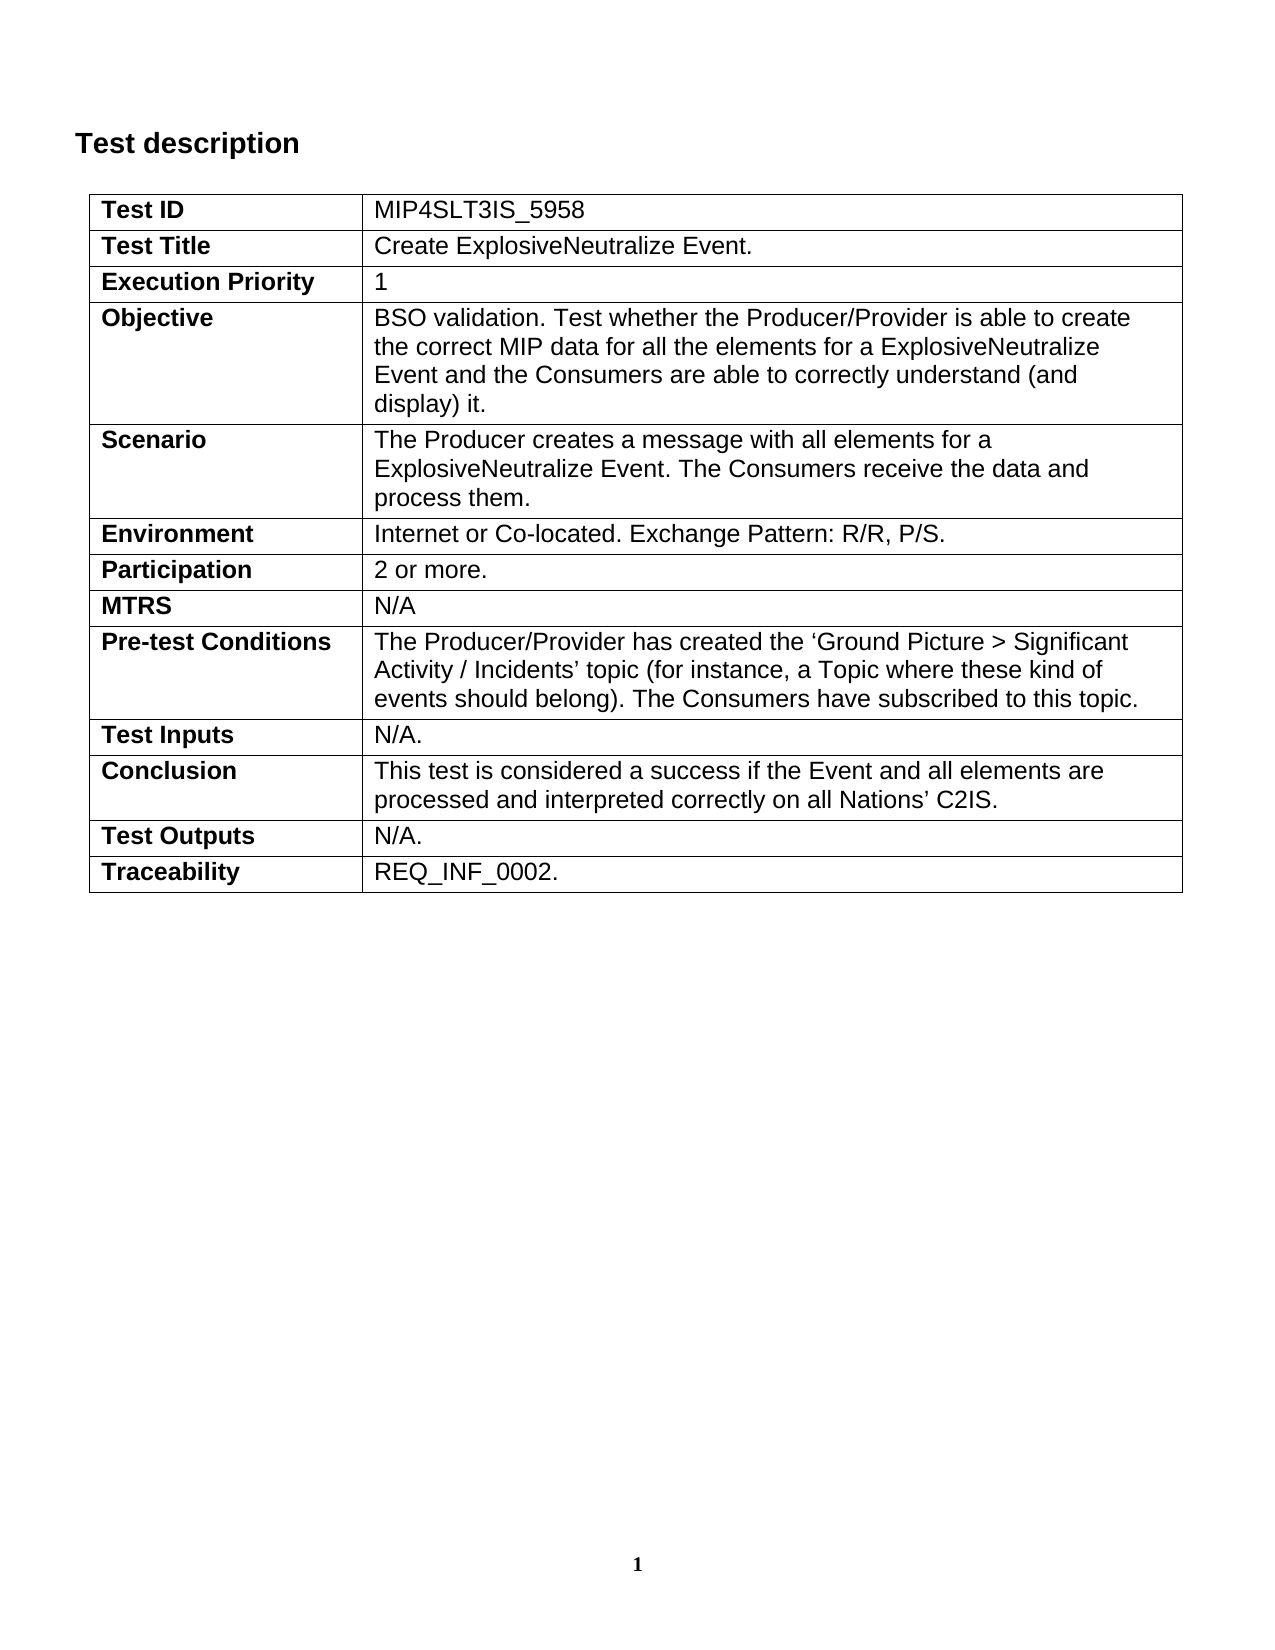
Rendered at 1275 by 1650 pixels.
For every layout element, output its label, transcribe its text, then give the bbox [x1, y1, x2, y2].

table_cell N/A [363, 591, 1182, 626]
table_cell Conclusion [90, 756, 362, 820]
table_cell Traceability [90, 857, 362, 892]
table_cell Internet or Co-located. Exchange Pattern: R/R, P/S. [363, 519, 1182, 554]
table_cell The Producer/Provider has created the ‘Ground Picture > Significant Activity / Incidents’ topic (for instance, a Topic where these kind of events should belong). The Consumers have subscribed to this topic. [363, 627, 1182, 719]
table_header MIP4SLT3IS_5958 [363, 195, 1182, 230]
table_cell Test Inputs [90, 720, 362, 755]
table_cell MTRS [90, 591, 362, 626]
title Test description [75, 127, 1200, 160]
table_cell REQ_INF_0002. [363, 857, 1182, 892]
table_cell Pre-test Conditions [90, 627, 362, 719]
table_cell Create ExplosiveNeutralize Event. [363, 231, 1182, 266]
table_cell Objective [90, 303, 362, 424]
table_cell N/A. [363, 821, 1182, 856]
table_cell The Producer creates a message with all elements for a ExplosiveNeutralize Event. The Consumers receive the data and process them. [363, 425, 1182, 518]
table_cell Environment [90, 519, 362, 554]
table_cell Test Title [90, 231, 362, 266]
table_cell This test is considered a success if the Event and all elements are processed and interpreted correctly on all Nations’ C2IS. [363, 756, 1182, 820]
table_cell BSO validation. Test whether the Producer/Provider is able to create the correct MIP data for all the elements for a ExplosiveNeutralize Event and the Consumers are able to correctly understand (and display) it. [363, 303, 1182, 424]
table_cell N/A. [363, 720, 1182, 755]
table_cell 1 [363, 267, 1182, 302]
table_cell 2 or more. [363, 555, 1182, 590]
table_cell Test Outputs [90, 821, 362, 856]
table_cell Participation [90, 555, 362, 590]
table_cell Execution Priority [90, 267, 362, 302]
table_cell Scenario [90, 425, 362, 518]
table_header Test ID [90, 195, 362, 230]
